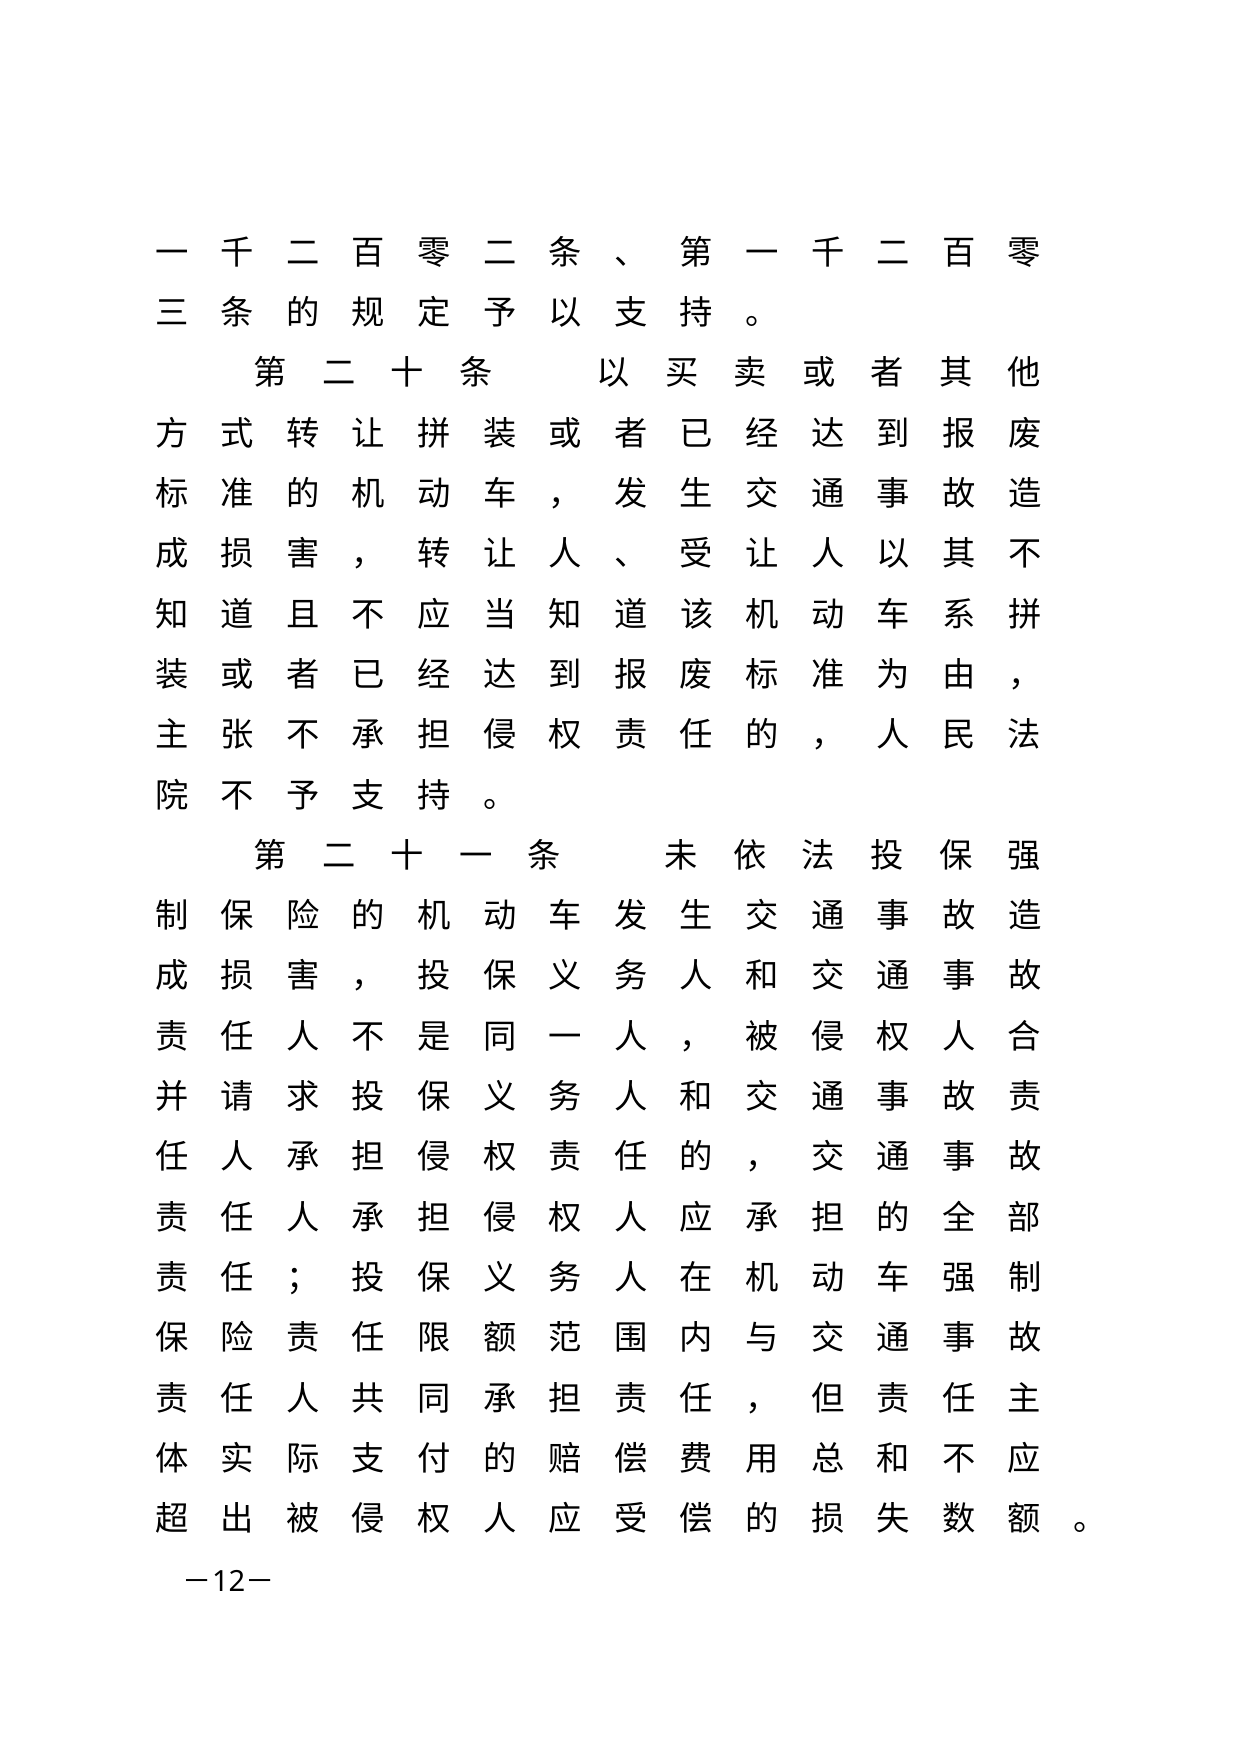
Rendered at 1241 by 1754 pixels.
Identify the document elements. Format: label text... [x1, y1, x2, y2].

text 第十九条 因产品存在缺陷造成买受人财产损害，买受人请求产品的生产者或者销售者赔偿缺陷产品本身损害以及其他财产损害的，人民法院依照民法典第一千二百零二条、第一千二百零三条的规定予以支持。 [155, 219, 1073, 340]
text 第二十一条 未依法投保强制保险的机动车发生交通事故造成损害，投保义务人和交通事故责任人不是同一人，被侵权人合并请求投保义务人和交通事故责任人承担侵权责任的，交通事故责任人承担侵权人应承担的全部责任；投保义务人在机动车强制保险责任限额范围内与交通事故责任人共同承担责任，但责任主体实际支付的赔偿费用总和不应超出被侵权人应受偿的损失数额。 [155, 823, 1073, 1546]
text 第二十条 以买卖或者其他方式转让拼装或者已经达到报废标准的机动车，发生交通事故造成损害，转让人、受让人以其不知道且不应当知道该机动车系拼装或者已经达到报废标准为由，主张不承担侵权责任的，人民法院不予支持。 [155, 340, 1073, 823]
